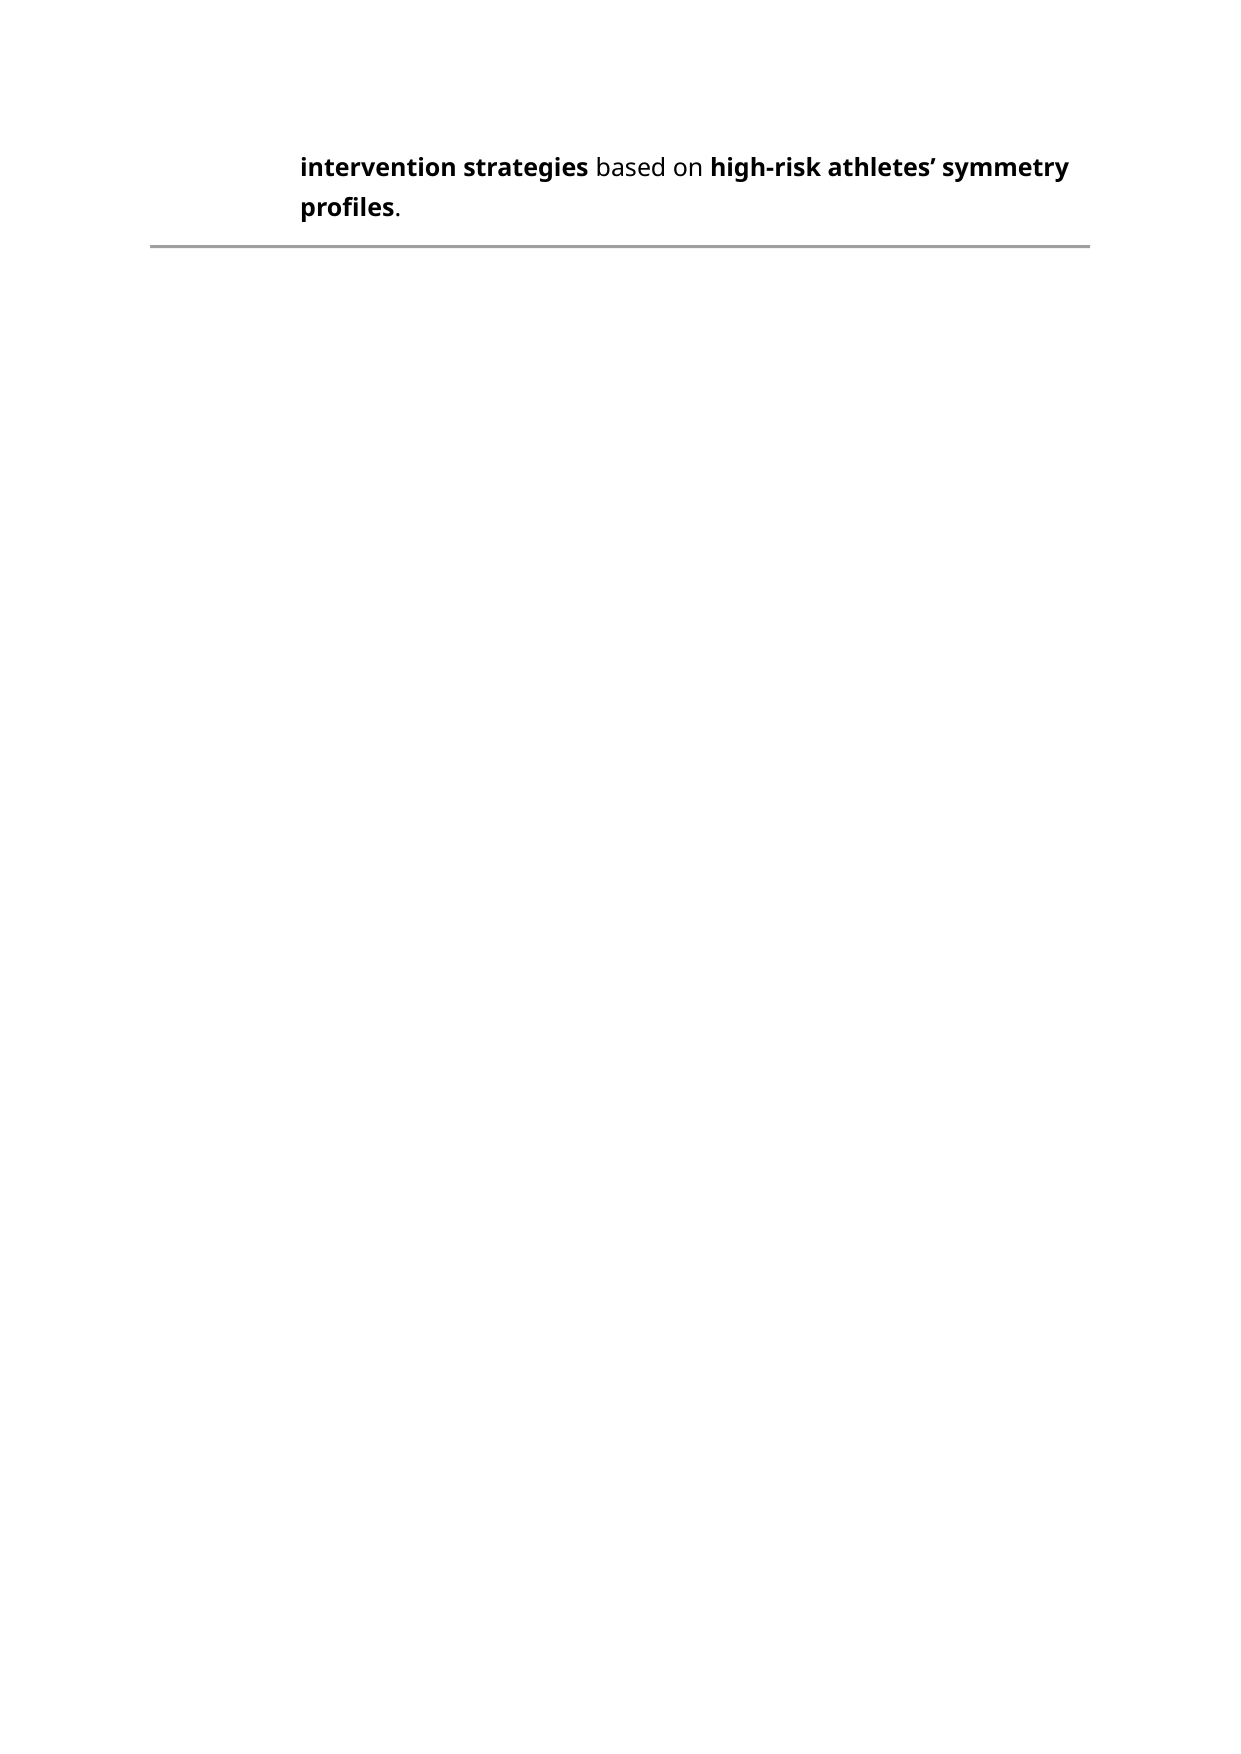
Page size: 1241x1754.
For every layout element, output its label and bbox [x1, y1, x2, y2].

list [262, 150, 1090, 223]
